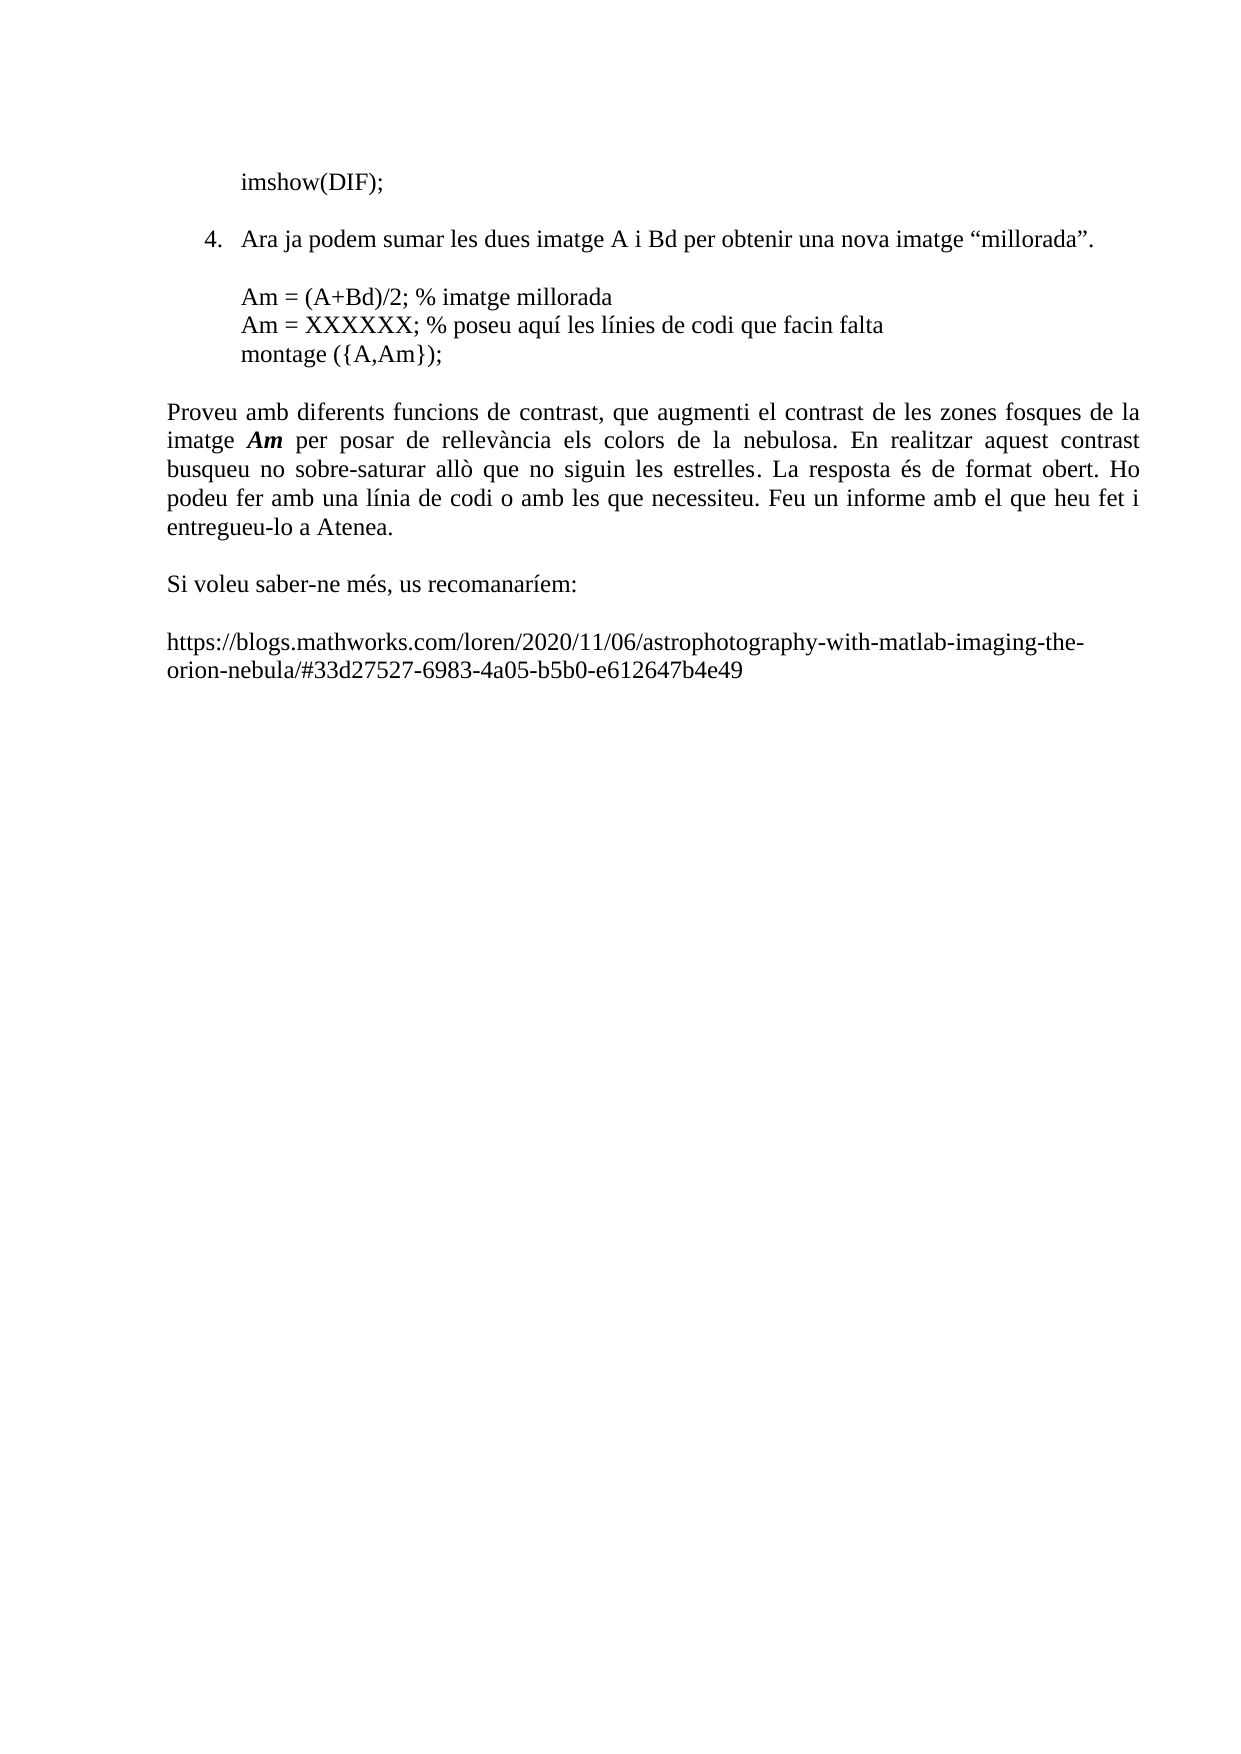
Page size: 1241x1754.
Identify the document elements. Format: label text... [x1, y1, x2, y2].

list Am = XXXXXX; % poseu aquí les línies de codi que facin falta [241, 310, 1141, 339]
list imshow(DIF); [241, 167, 1141, 195]
list Am = (A+Bd)/2; % imatge millorada [241, 282, 1141, 310]
text https://blogs.mathworks.com/loren/2020/11/06/astrophotography-with-matlab-imaging-the-orion-nebula/#33d27527-6983-4a05-b5b0-e612647b4e49 [167, 627, 1141, 684]
list Ara ja podem sumar les dues imatge A i Bd per obtenir una nova imatge “millorada”. [204, 224, 1141, 253]
list montage ({A,Am}); [241, 339, 1141, 368]
text Proveu amb diferents funcions de contrast, que augmenti el contrast de les zones fosques de la imatge Am per posar de rellevància els colors de la nebulosa. En realitzar aquest contrast busqueu no sobre-saturar allò que no siguin les estrelles. La resposta és de format obert. Ho podeu fer amb una línia de codi o amb les que necessiteu. Feu un informe amb el que heu fet i entregueu-lo a Atenea. [167, 397, 1141, 540]
text Si voleu saber-ne més, us recomanaríem: [167, 569, 1141, 598]
